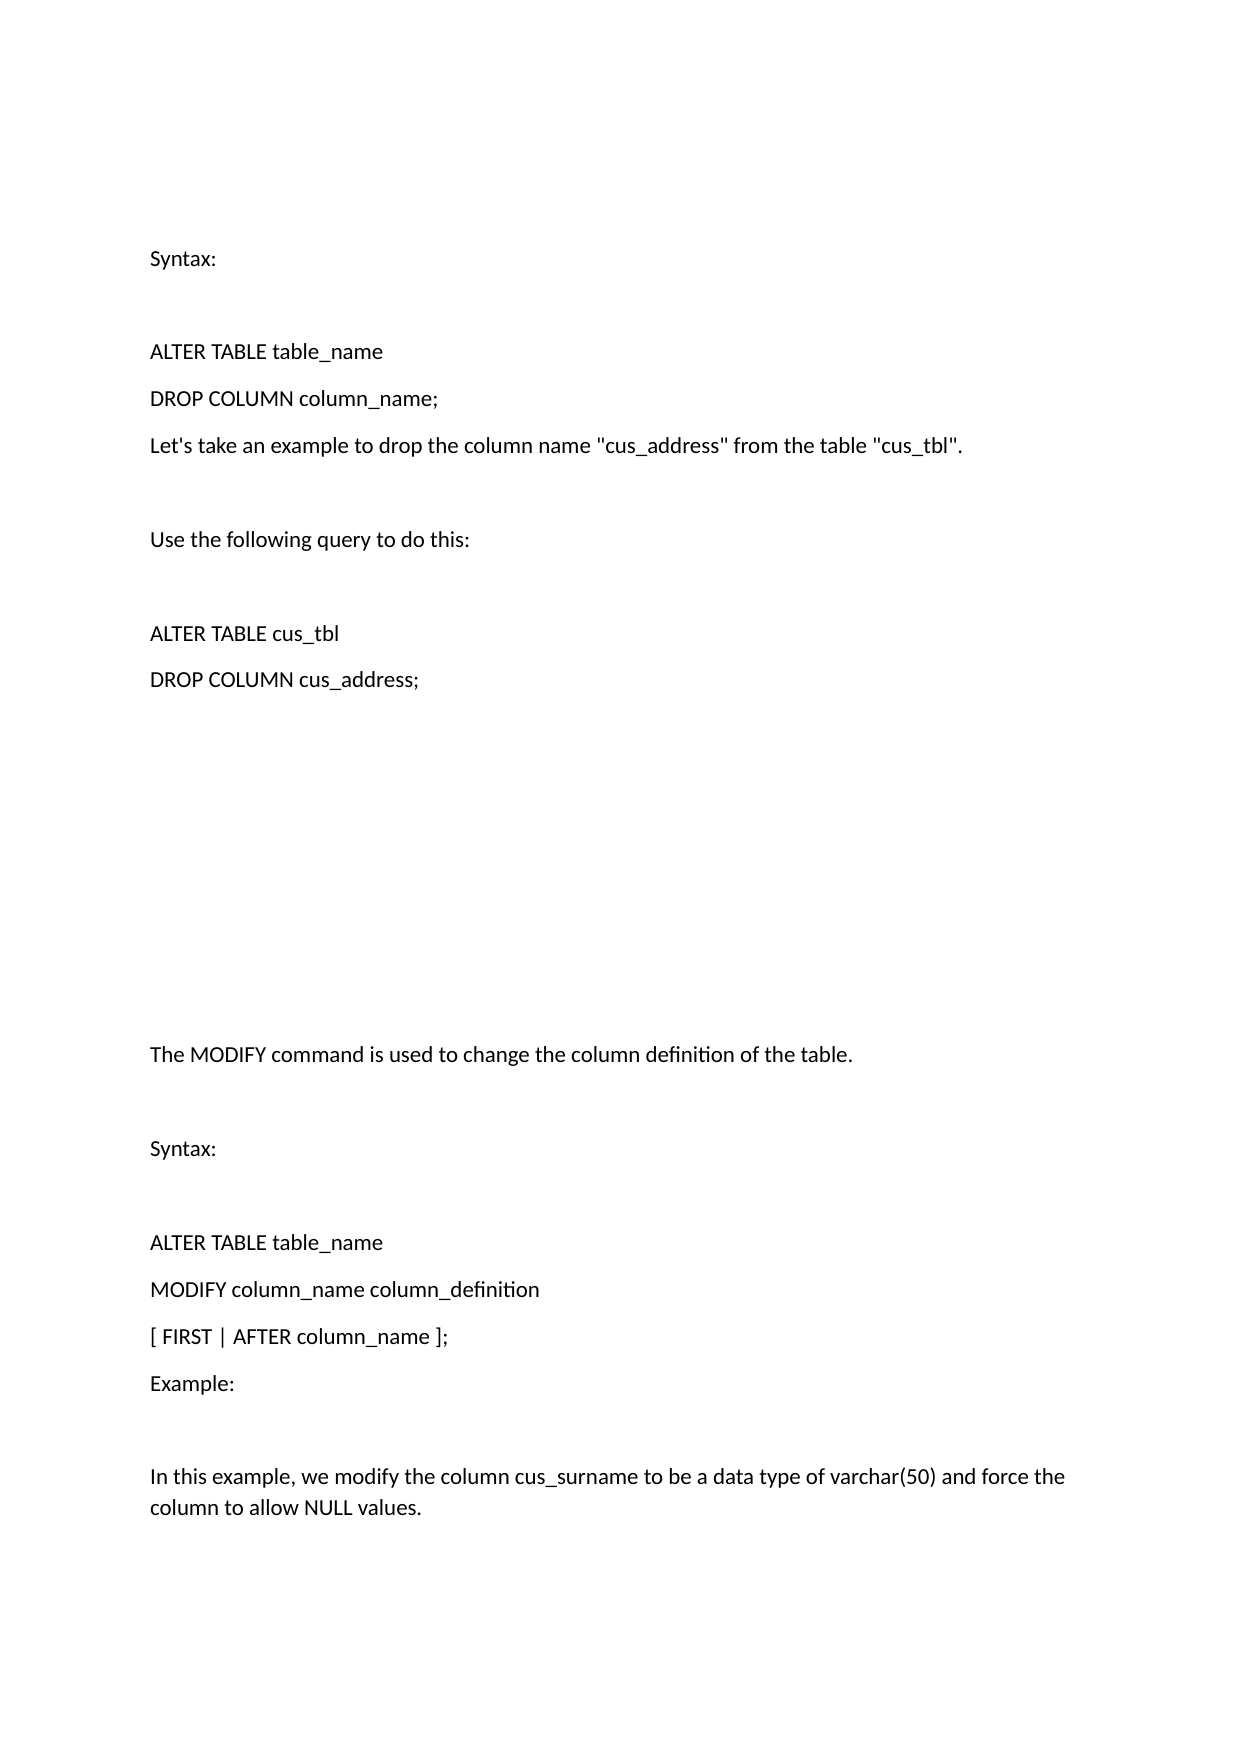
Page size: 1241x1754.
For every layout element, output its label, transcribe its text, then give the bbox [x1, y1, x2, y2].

text In this example, we modify the column cus_surname to be a data type of varchar(50) and force the column to allow NULL values. [150, 1462, 1090, 1521]
text ALTER TABLE cus_tbl [150, 619, 1090, 647]
text Syntax: [150, 244, 1090, 272]
text Use the following query to do this: [150, 525, 1090, 553]
text DROP COLUMN cus_address; [150, 666, 1090, 694]
text Syntax: [150, 1134, 1090, 1162]
text ALTER TABLE table_name [150, 337, 1090, 366]
text Example: [150, 1369, 1090, 1397]
text [ FIRST | AFTER column_name ]; [150, 1322, 1090, 1350]
text MODIFY column_name column_definition [150, 1275, 1090, 1303]
text ALTER TABLE table_name [150, 1228, 1090, 1256]
text The MODIFY command is used to change the column definition of the table. [150, 1041, 1090, 1069]
text Let's take an example to drop the column name "cus_address" from the table "cus_tbl". [150, 431, 1090, 459]
text DROP COLUMN column_name; [150, 384, 1090, 412]
